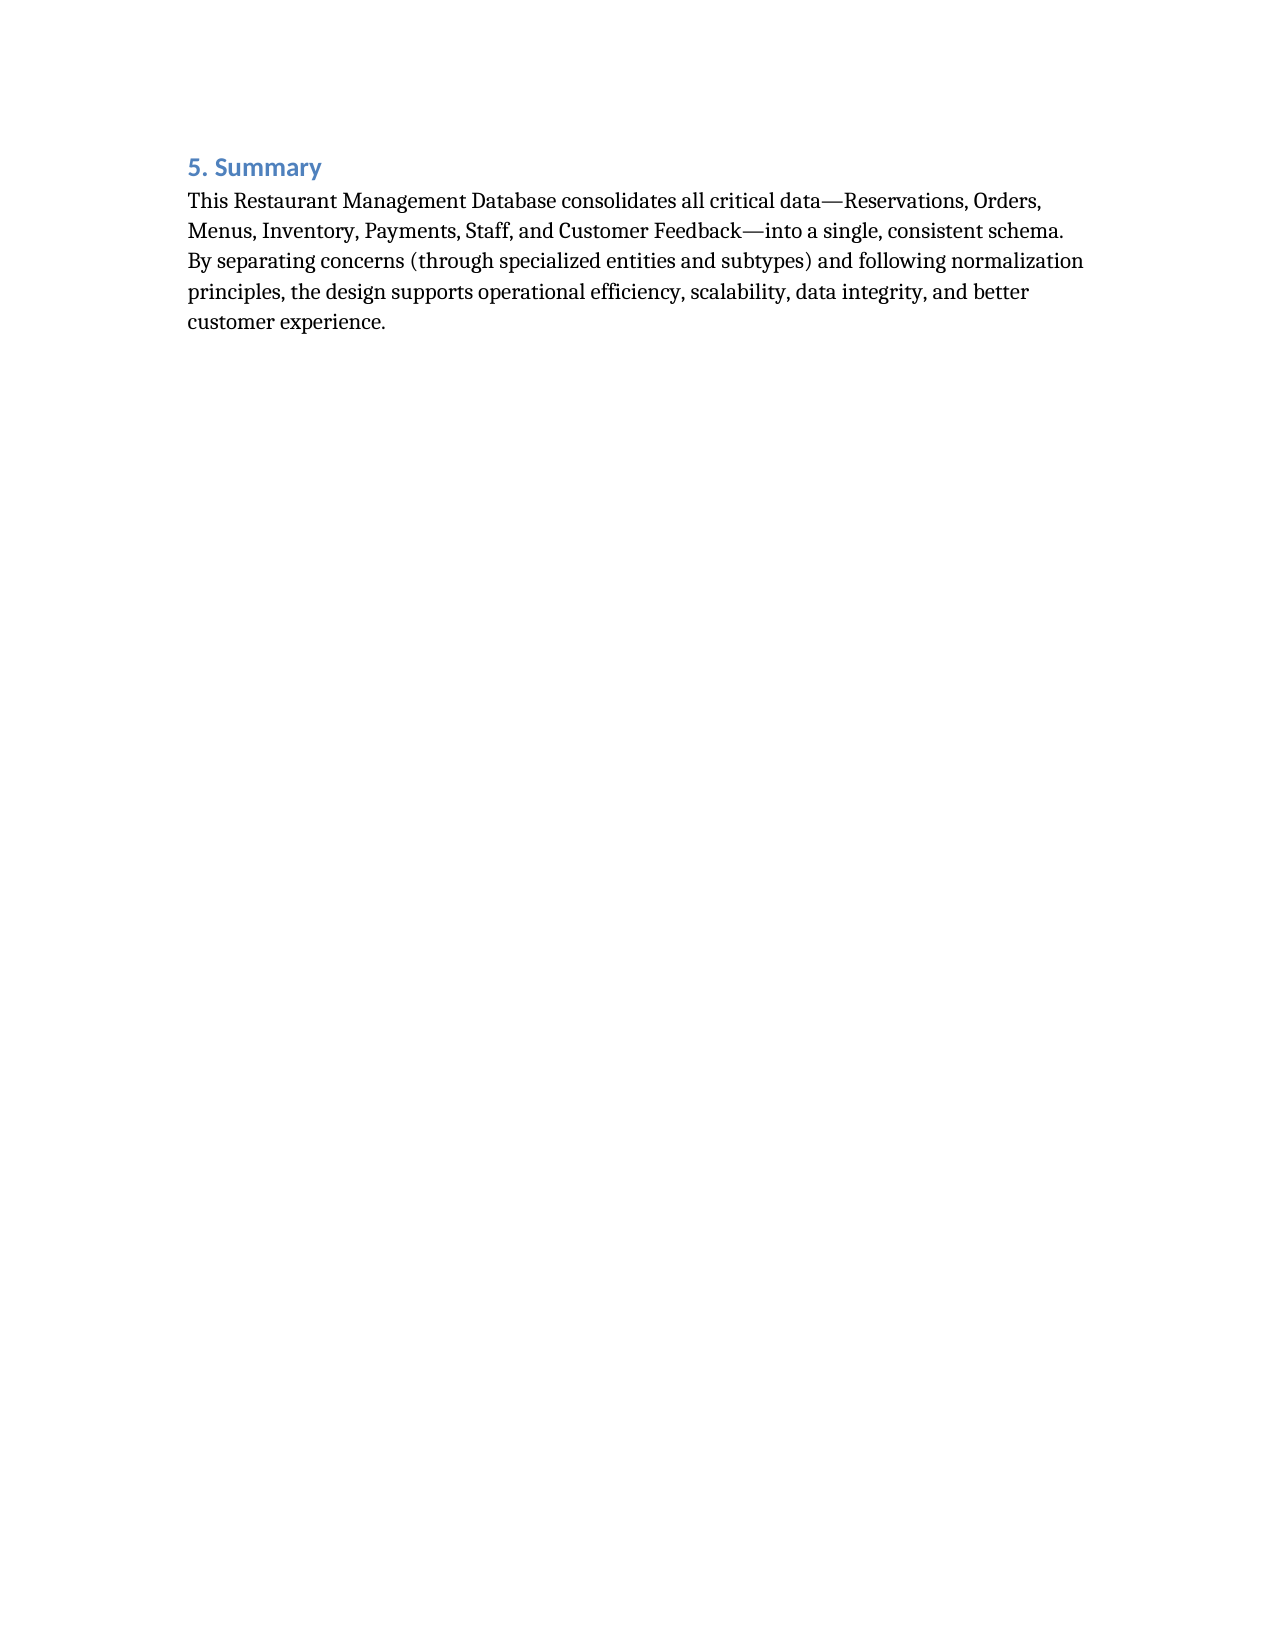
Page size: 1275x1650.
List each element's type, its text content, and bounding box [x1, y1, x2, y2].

text This Restaurant Management Database consolidates all critical data—Reservations, Orders, Menus, Inventory, Payments, Staff, and Customer Feedback—into a single, consistent schema. By separating concerns (through specialized entities and subtypes) and following normalization principles, the design supports operational efficiency, scalability, data integrity, and better customer experience. [187, 188, 1087, 335]
subtitle 5. Summary [187, 150, 1087, 183]
